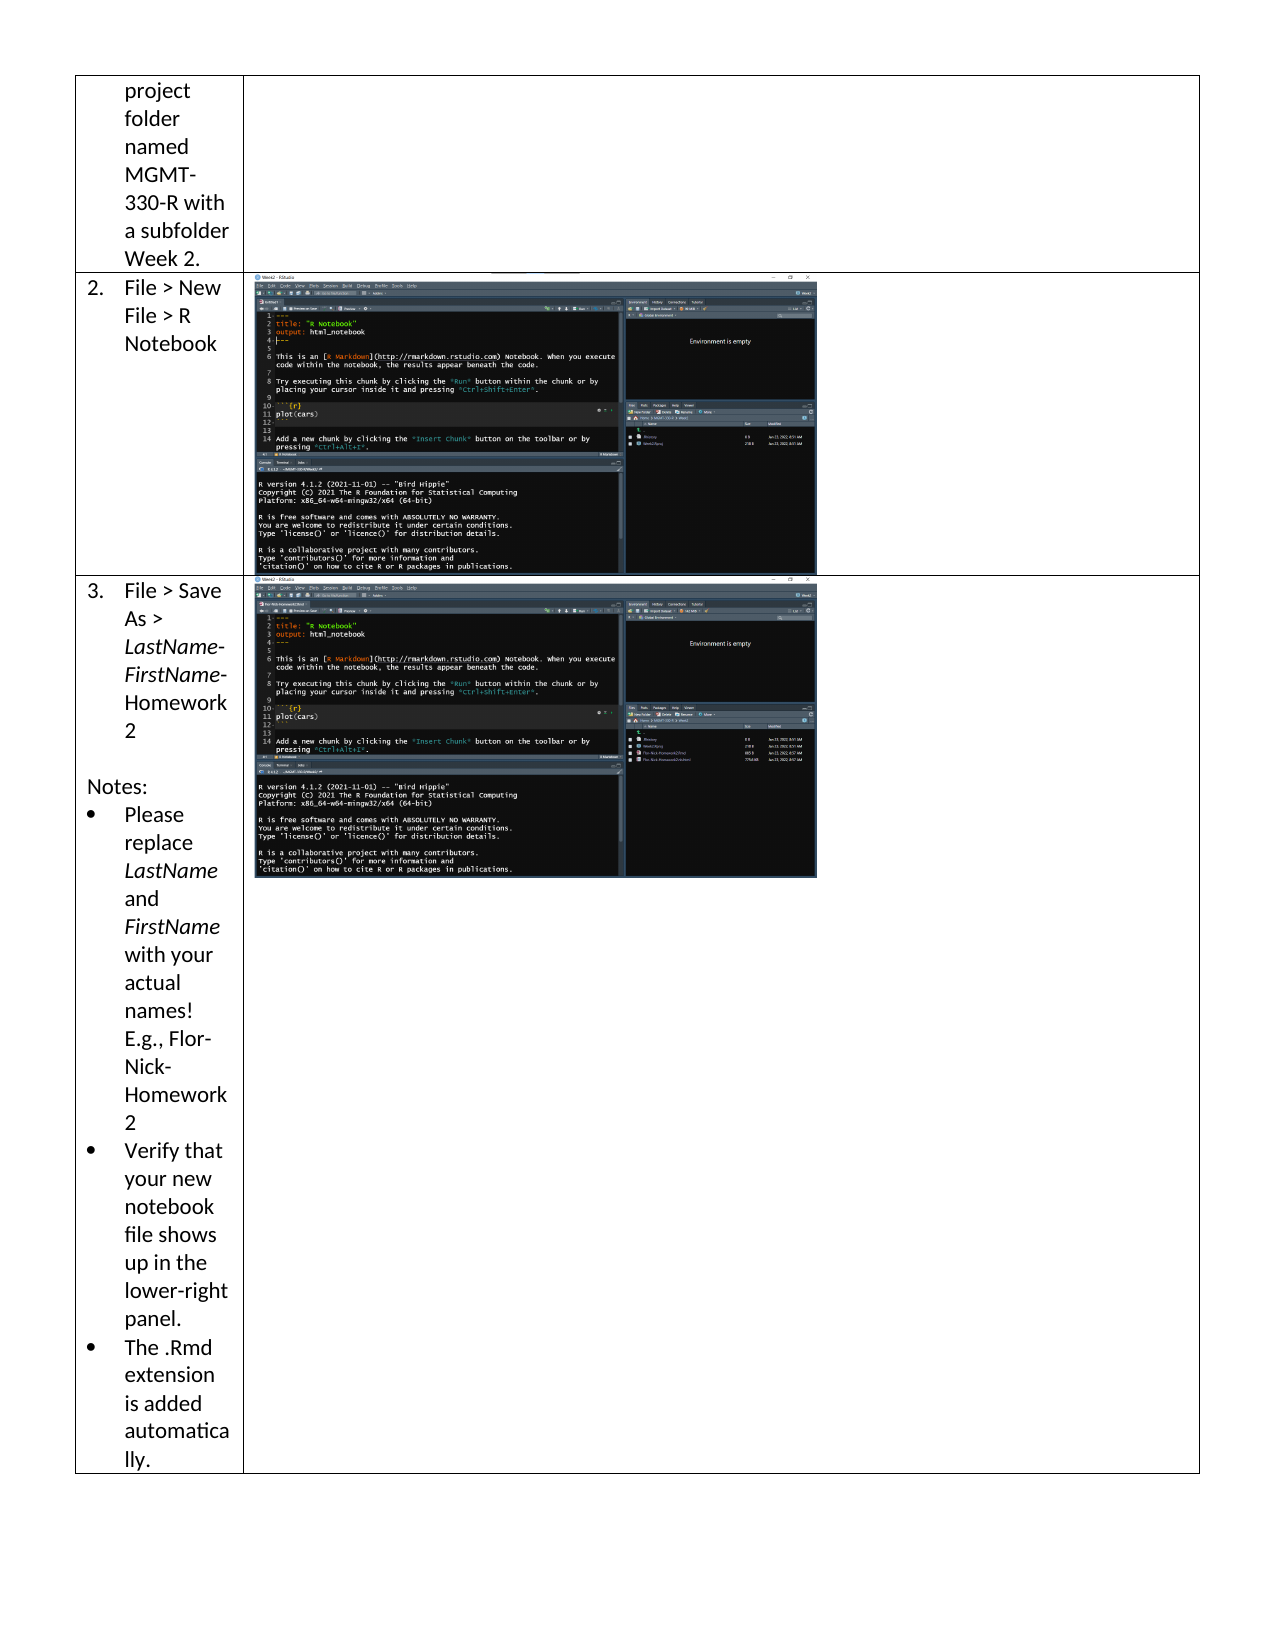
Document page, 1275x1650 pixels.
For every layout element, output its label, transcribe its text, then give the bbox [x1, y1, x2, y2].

table_cell [244, 576, 1199, 1473]
table_cell [244, 76, 1199, 272]
picture [254, 273, 817, 575]
table_cell File > Save As > LastName-FirstName-Homework2 Notes: Please replace LastName and FirstName with your actual names! E.g., Flor-Nick-Homework2 Verify that your new notebook file shows up in the lower-right panel. The .Rmd extension is added automatically. [76, 576, 243, 1473]
table_cell File > New File > R Notebook [76, 273, 243, 575]
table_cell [76, 76, 243, 272]
table_cell [817, 273, 1199, 575]
picture [254, 576, 817, 878]
table_cell [244, 273, 254, 575]
